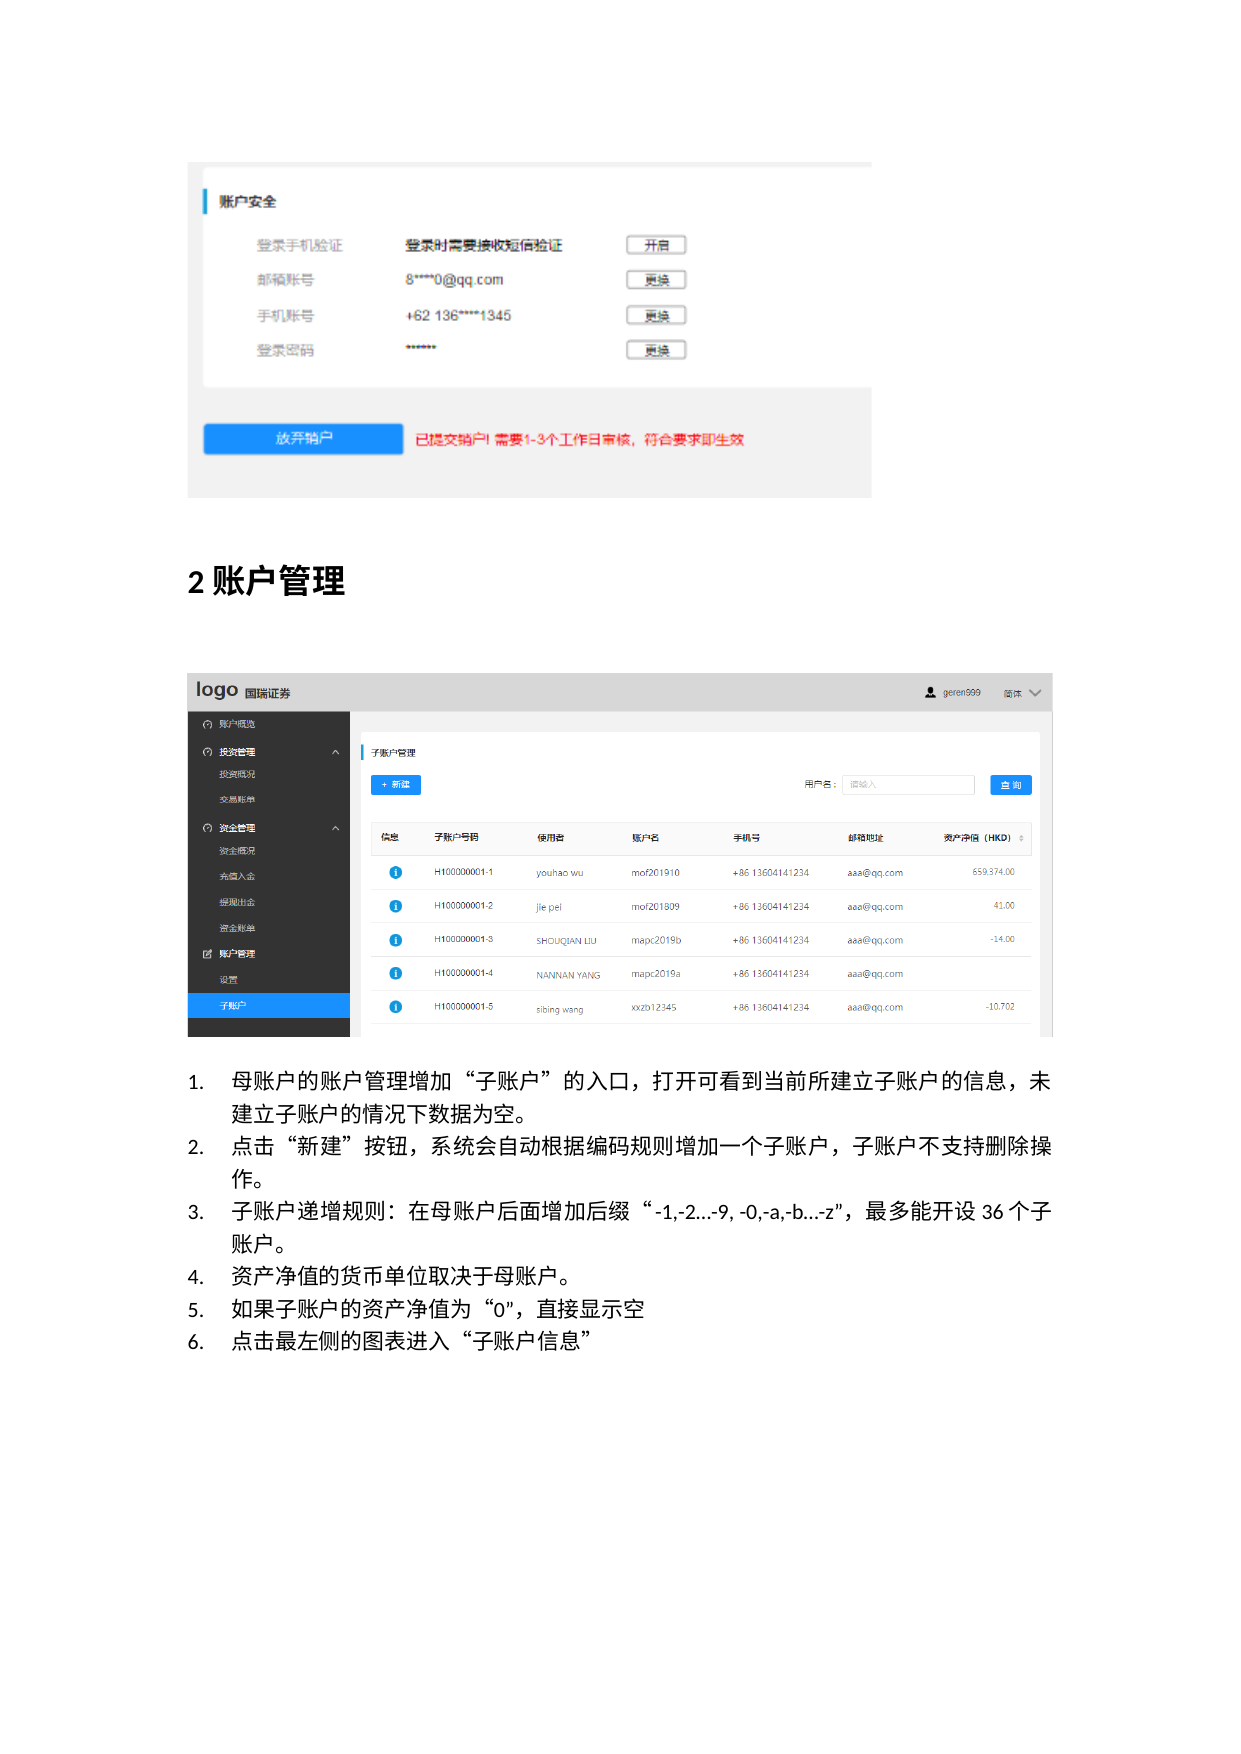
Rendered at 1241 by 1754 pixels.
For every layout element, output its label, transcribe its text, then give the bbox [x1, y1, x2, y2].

list 资产净值的货币单位取决于母账户。 [187, 1259, 1053, 1291]
list 子账户递增规则：在母账户后面增加后缀“-1,-2…-9, -0,-a,-b…-z”，最多能开设36个子账户。 [187, 1194, 1053, 1259]
list 如果子账户的资产净值为“0”，直接显示空 [187, 1291, 1053, 1324]
subtitle 2 账户管理 [187, 547, 1053, 612]
picture [187, 673, 1053, 1037]
list 母账户的账户管理增加“子账户”的入口，打开可看到当前所建立子账户的信息，未建立子账户的情况下数据为空。 [187, 1064, 1053, 1129]
list 点击“新建”按钮，系统会自动根据编码规则增加一个子账户，子账户不支持删除操作。 [187, 1129, 1053, 1194]
list 点击最左侧的图表进入“子账户信息” [187, 1324, 1053, 1356]
picture [187, 162, 872, 498]
